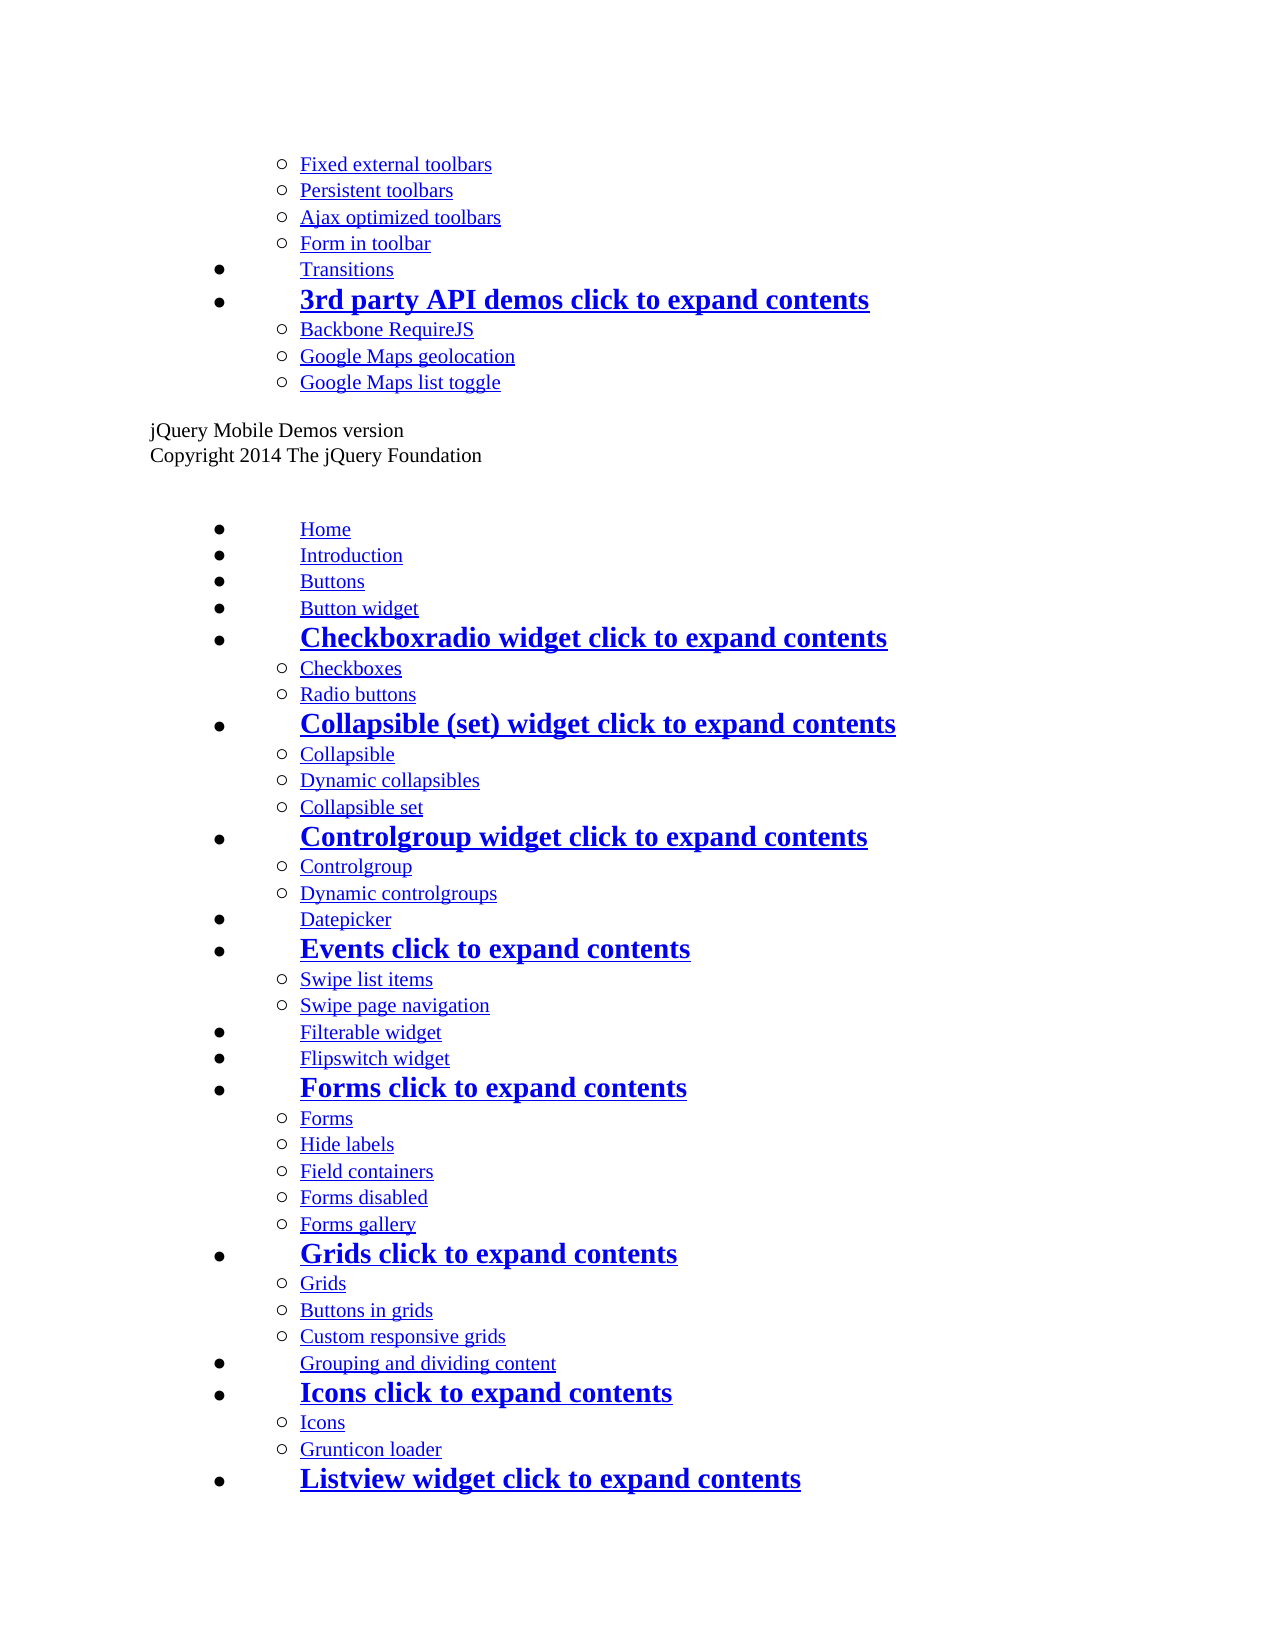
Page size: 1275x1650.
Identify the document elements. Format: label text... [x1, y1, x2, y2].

list Buttons [212, 567, 1125, 594]
subtitle Collapsible (set) widget click to expand contents [212, 706, 1125, 740]
subtitle Events click to expand contents [212, 932, 1125, 965]
subtitle Forms click to expand contents [212, 1071, 1125, 1104]
list Introduction [212, 541, 1125, 567]
subtitle Listview widget click to expand contents [212, 1461, 1125, 1494]
list Google Maps list toggle [275, 368, 1125, 394]
list Button widget [212, 594, 1125, 620]
list Grouping and dividing content [212, 1348, 1125, 1375]
list Collapsible set [275, 793, 1125, 819]
list Swipe list items [275, 965, 1125, 991]
list Filterable widget [212, 1018, 1125, 1044]
list Forms [275, 1104, 1125, 1130]
list Collapsible [275, 740, 1125, 766]
list Forms gallery [275, 1209, 1125, 1236]
list Backbone RequireJS [275, 315, 1125, 342]
list Flipswitch widget [212, 1044, 1125, 1071]
list Transitions [212, 255, 1125, 282]
list Google Maps geolocation [275, 342, 1125, 368]
list Grunticon loader [275, 1435, 1125, 1461]
list Checkboxes [275, 654, 1125, 680]
list Hide labels [275, 1130, 1125, 1157]
list Dynamic controlgroups [275, 879, 1125, 905]
list Persistent toolbars [275, 176, 1125, 203]
text jQuery Mobile Demos version [150, 418, 1125, 442]
list Dynamic collapsibles [275, 766, 1125, 793]
list Form in toolbar [275, 229, 1125, 255]
list Fixed external toolbars [275, 150, 1125, 176]
list Forms disabled [275, 1183, 1125, 1209]
subtitle Icons click to expand contents [212, 1375, 1125, 1408]
list Radio buttons [275, 680, 1125, 706]
list Grids [275, 1269, 1125, 1296]
text Copyright 2014 The jQuery Foundation [150, 442, 1125, 467]
list Buttons in grids [275, 1296, 1125, 1322]
list Datepicker [212, 905, 1125, 932]
list Home [212, 515, 1125, 541]
list Icons [275, 1408, 1125, 1435]
list Ajax optimized toolbars [275, 203, 1125, 229]
list Custom responsive grids [275, 1322, 1125, 1348]
subtitle Controlgroup widget click to expand contents [212, 819, 1125, 852]
list Controlgroup [275, 852, 1125, 879]
subtitle Checkboxradio widget click to expand contents [212, 620, 1125, 654]
list Swipe page navigation [275, 991, 1125, 1018]
list Field containers [275, 1157, 1125, 1183]
subtitle Grids click to expand contents [212, 1236, 1125, 1269]
subtitle 3rd party API demos click to expand contents [212, 282, 1125, 315]
